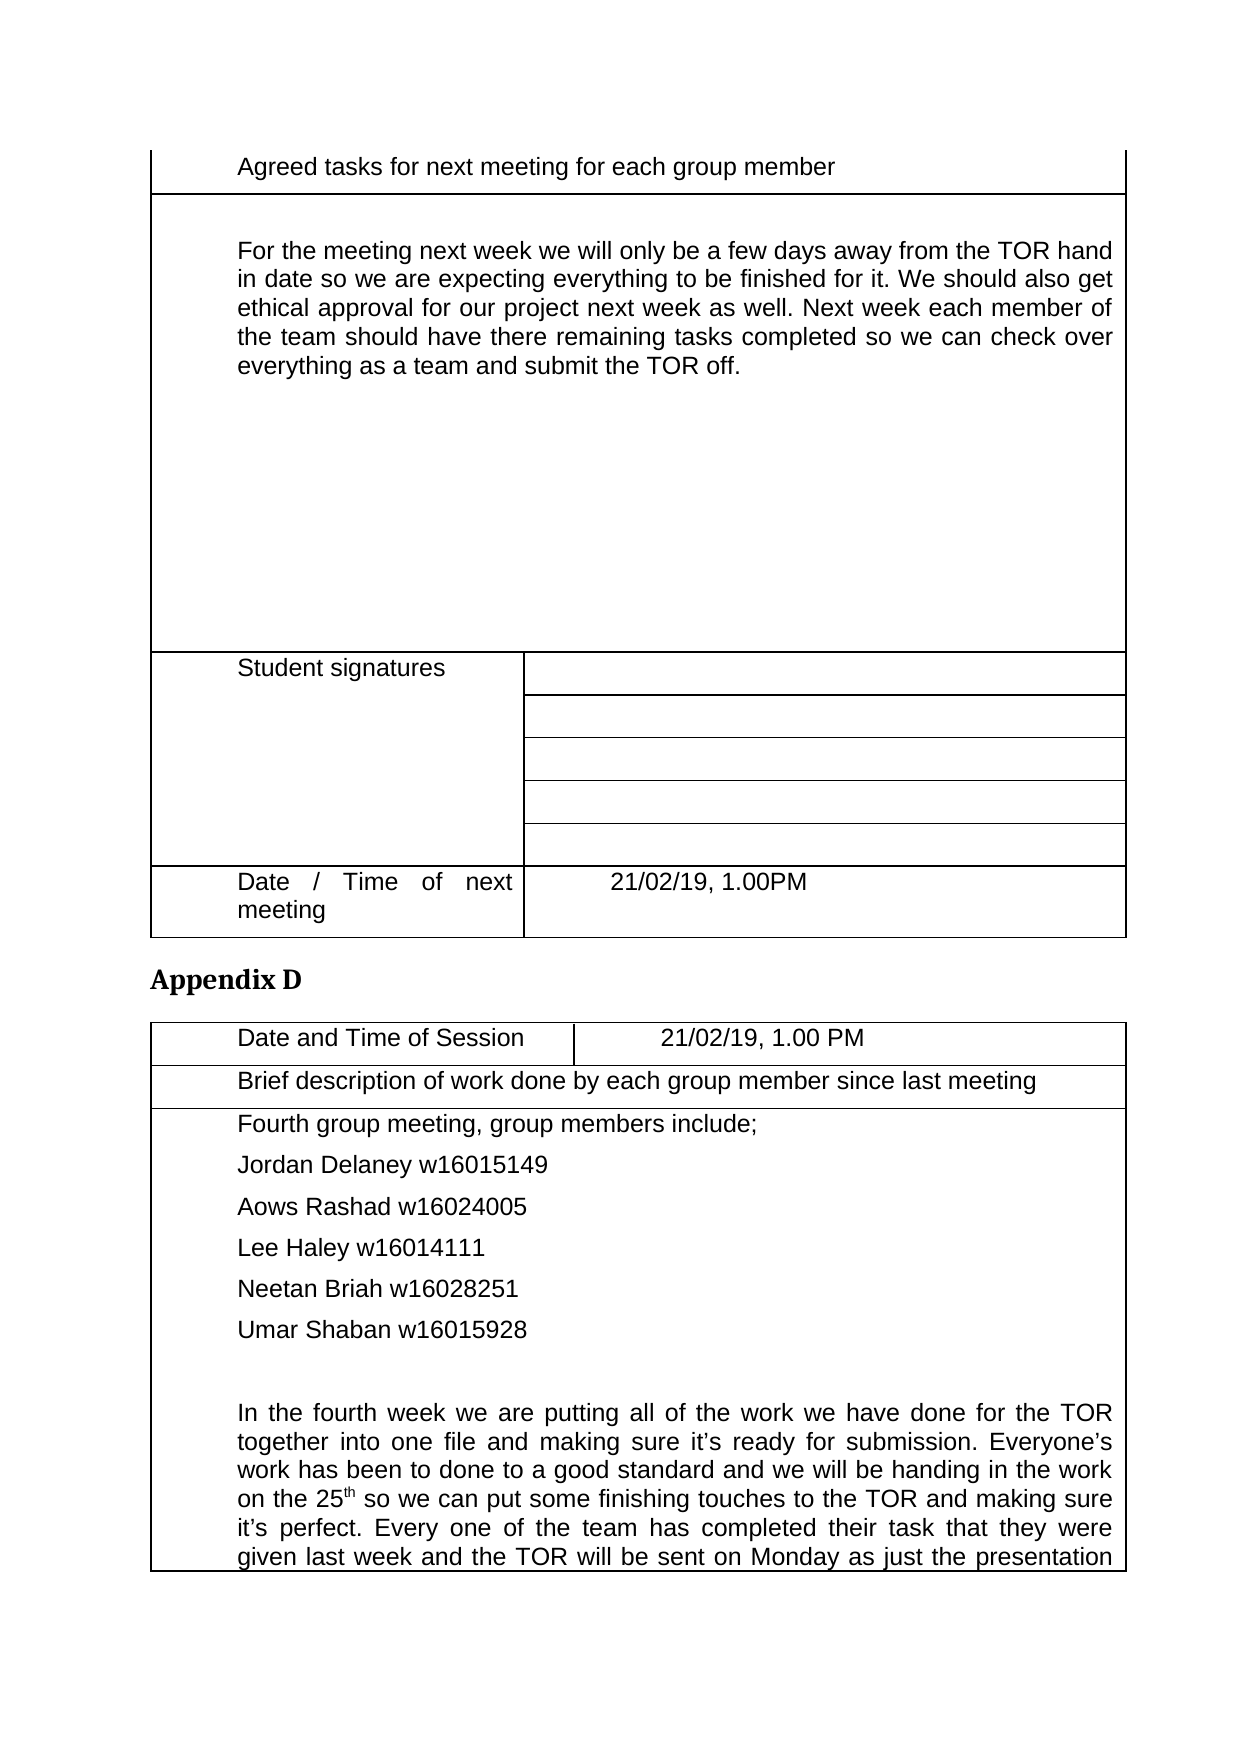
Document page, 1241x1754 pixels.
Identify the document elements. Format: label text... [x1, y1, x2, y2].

table_cell 21/02/19, 1.00PM [525, 867, 1125, 937]
table_header 21/02/19, 1.00 PM [575, 1023, 1125, 1065]
table_cell For the meeting next week we will only be a few days away from the TOR hand in date so we are expecting everything to be finished for it. We should also get ethical approval for our project next week as well. Next week each member of the team should have there remaining tasks completed so we can check over everything as a team and submit the TOR off. [152, 195, 1125, 651]
table_cell [525, 653, 1125, 694]
subtitle Appendix D [150, 963, 1090, 997]
table_cell Brief description of work done by each group member since last meeting [152, 1066, 1125, 1107]
table_cell Agreed tasks for next meeting for each group member [152, 150, 1125, 193]
table_cell [525, 781, 1125, 822]
table_header Date and Time of Session [152, 1023, 574, 1065]
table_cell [152, 1109, 1125, 1570]
table_cell [525, 696, 1125, 737]
table_cell Date / Time of next meeting [152, 867, 523, 937]
table_cell [525, 738, 1125, 779]
table_cell [525, 824, 1125, 865]
table_cell Student signatures [152, 653, 523, 865]
